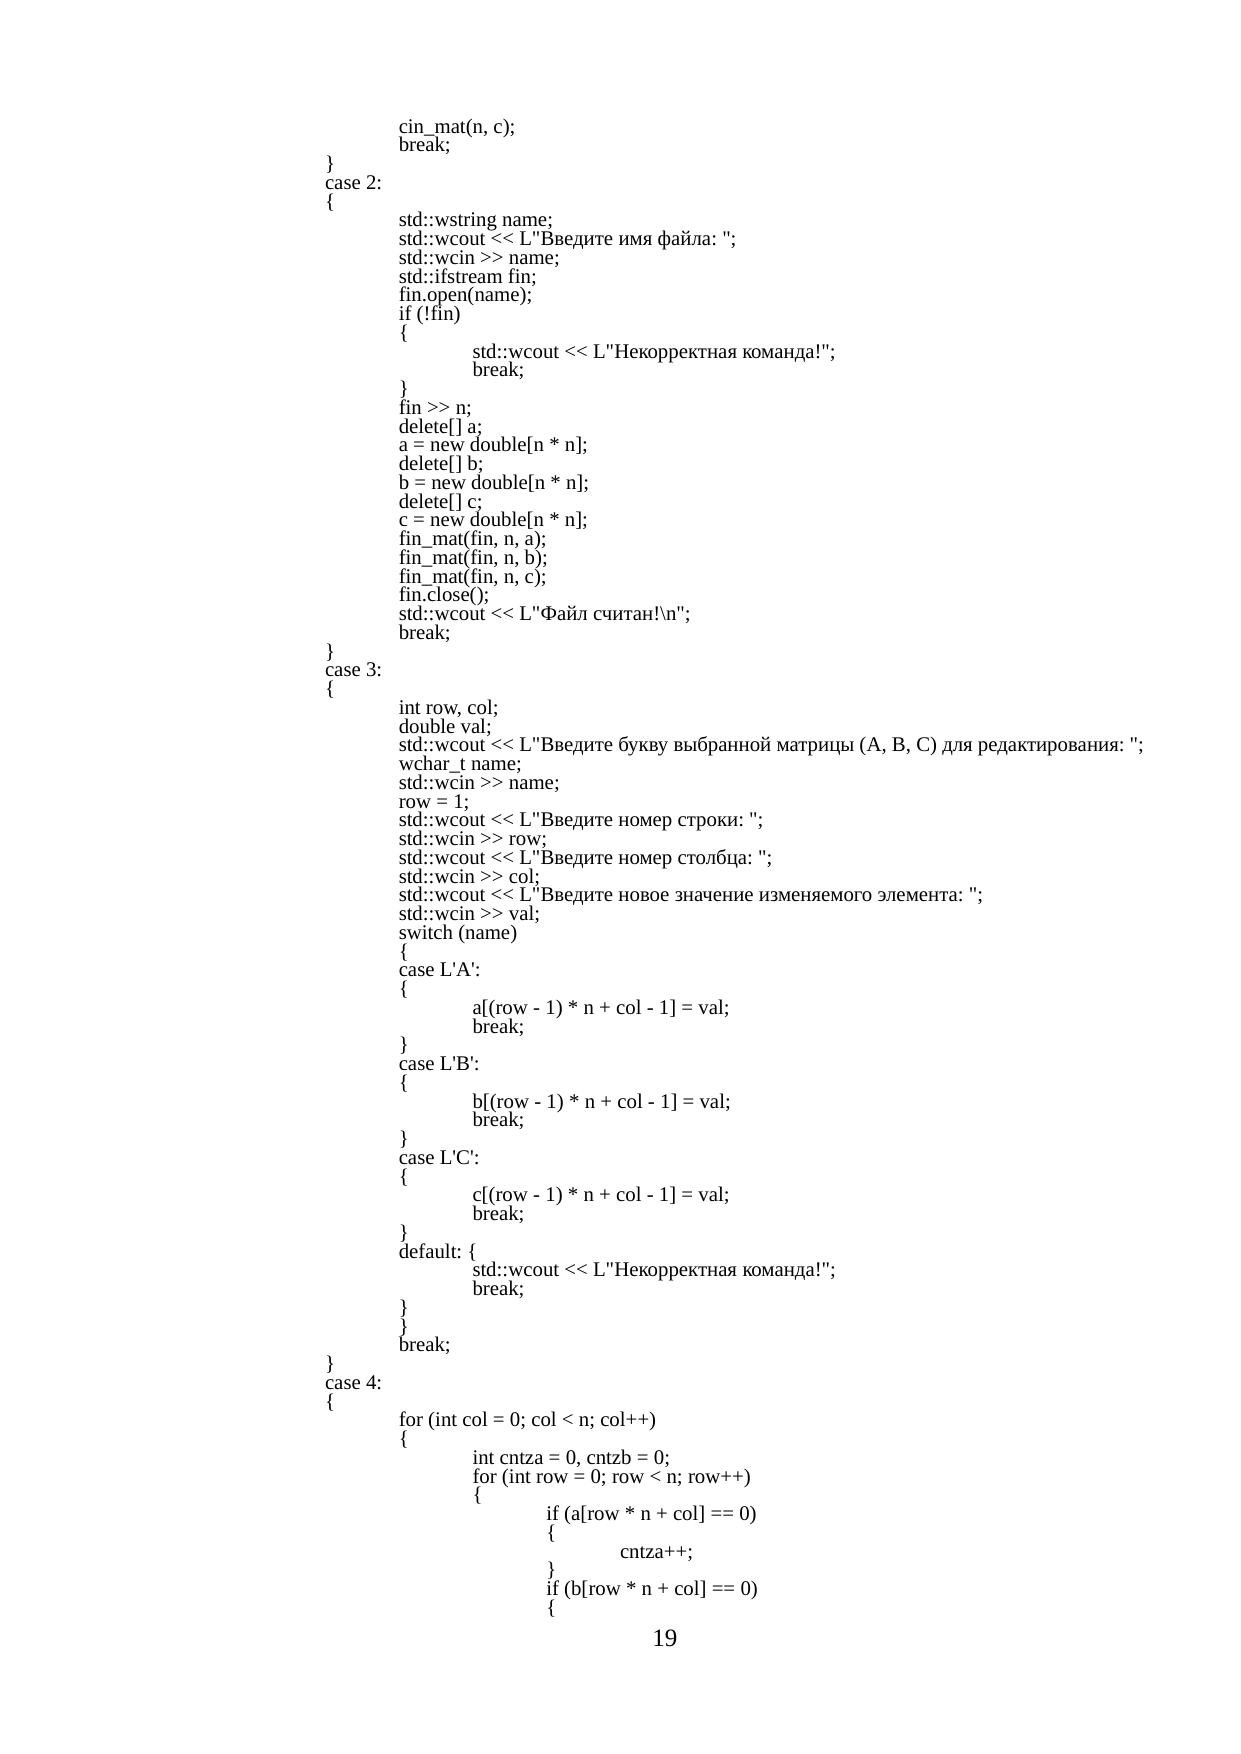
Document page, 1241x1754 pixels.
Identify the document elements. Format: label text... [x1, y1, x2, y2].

text int cntza = 0, cntzb = 0; [177, 1449, 1152, 1468]
text break; [177, 1337, 1152, 1356]
text std::wcout << L"Введите имя файла: "; [177, 231, 663, 249]
text fin.close(); [177, 587, 1152, 606]
text std::wcout << L"Введите номер строки: "; [177, 812, 1152, 831]
text { [177, 1431, 1152, 1449]
text { [177, 193, 1152, 212]
text int row, col; [177, 699, 1152, 718]
text } [177, 1318, 1152, 1337]
text { [177, 1074, 1152, 1093]
text { [177, 943, 1152, 962]
text { [177, 681, 1152, 699]
text std::wcin >> val; [177, 906, 1152, 924]
text fin_mat(fin, n, a); [177, 531, 1152, 549]
text break; [177, 1281, 1152, 1299]
text switch (name) [177, 924, 1152, 943]
text } [177, 1299, 1152, 1318]
text break; [177, 362, 1152, 381]
text std::wcin >> name; [177, 249, 1152, 268]
text b = new double[n * n]; [177, 474, 1152, 493]
text { [177, 1599, 1152, 1618]
text std::wcout << L"Некорректная команда!"; [177, 1262, 1152, 1281]
text fin >> n; [177, 399, 1152, 418]
text a[(row - 1) * n + col - 1] = val; [177, 999, 1152, 1018]
text case 4: [177, 1374, 1152, 1393]
text break; [177, 1112, 1152, 1131]
text } [177, 643, 1152, 662]
text { [177, 1168, 1152, 1187]
text c = new double[n * n]; [177, 512, 1152, 531]
text break; [177, 624, 1152, 643]
text b[(row - 1) * n + col - 1] = val; [177, 1093, 1152, 1112]
text } [177, 1356, 1152, 1374]
text delete[] a; [177, 418, 1152, 437]
text break; [177, 137, 1152, 156]
text } [177, 1037, 1152, 1056]
text case L'B': [177, 1056, 1152, 1074]
text break; [177, 1206, 1152, 1224]
text std::wcin >> col; [177, 868, 1152, 887]
text a = new double[n * n]; [177, 437, 1152, 456]
text c[(row - 1) * n + col - 1] = val; [177, 1187, 1152, 1206]
text double val; [177, 718, 1152, 737]
text } [177, 381, 1152, 399]
text } [177, 156, 1152, 174]
text wchar_t name; [177, 756, 1152, 774]
text if (!fin) [177, 306, 1152, 324]
text delete[] b; [177, 456, 1152, 474]
text { [177, 1487, 1152, 1506]
text { [177, 1393, 1152, 1412]
text fin_mat(fin, n, c); [177, 568, 1152, 587]
text } [177, 1131, 1152, 1149]
text std::wcout << L"Введите имя файла: "; [665, 231, 1152, 249]
text std::ifstream fin; [177, 268, 1152, 287]
text cntza++; [177, 1543, 1152, 1562]
text { [177, 1524, 1152, 1543]
text std::wcout << L"Некорректная команда!"; [177, 343, 1152, 362]
text case 3: [177, 662, 1152, 681]
text } [177, 1562, 1152, 1581]
text std::wcin >> name; [177, 774, 1152, 793]
text case 2: [177, 174, 1152, 193]
text case L'A': [177, 962, 1152, 981]
text row = 1; [177, 793, 1152, 812]
text std::wcout << L"Файл считан!\n"; [177, 606, 1152, 624]
text std::wcout << L"Введите букву выбранной матрицы (A, B, C) для редактирования: "; [177, 737, 1152, 756]
text cin_mat(n, c); [177, 118, 1152, 137]
text for (int row = 0; row < n; row++) [177, 1468, 1152, 1487]
text if (a[row * n + col] == 0) [177, 1506, 1152, 1524]
text std::wcin >> row; [177, 831, 1152, 849]
text std::wcout << L"Введите новое значение изменяемого элемента: "; [177, 887, 1152, 906]
text case L'C': [177, 1149, 1152, 1168]
text } [177, 1224, 1152, 1243]
text { [177, 981, 1152, 999]
text fin.open(name); [177, 287, 1152, 306]
text for (int col = 0; col < n; col++) [177, 1412, 1152, 1431]
text fin_mat(fin, n, b); [177, 549, 1152, 568]
text std::wcout << L"Введите номер столбца: "; [177, 849, 1152, 868]
text break; [177, 1018, 1152, 1037]
text std::wstring name; [177, 212, 1152, 231]
text { [177, 324, 1152, 343]
text delete[] c; [177, 493, 1152, 512]
text default: { [177, 1243, 1152, 1262]
text if (b[row * n + col] == 0) [177, 1581, 1152, 1599]
